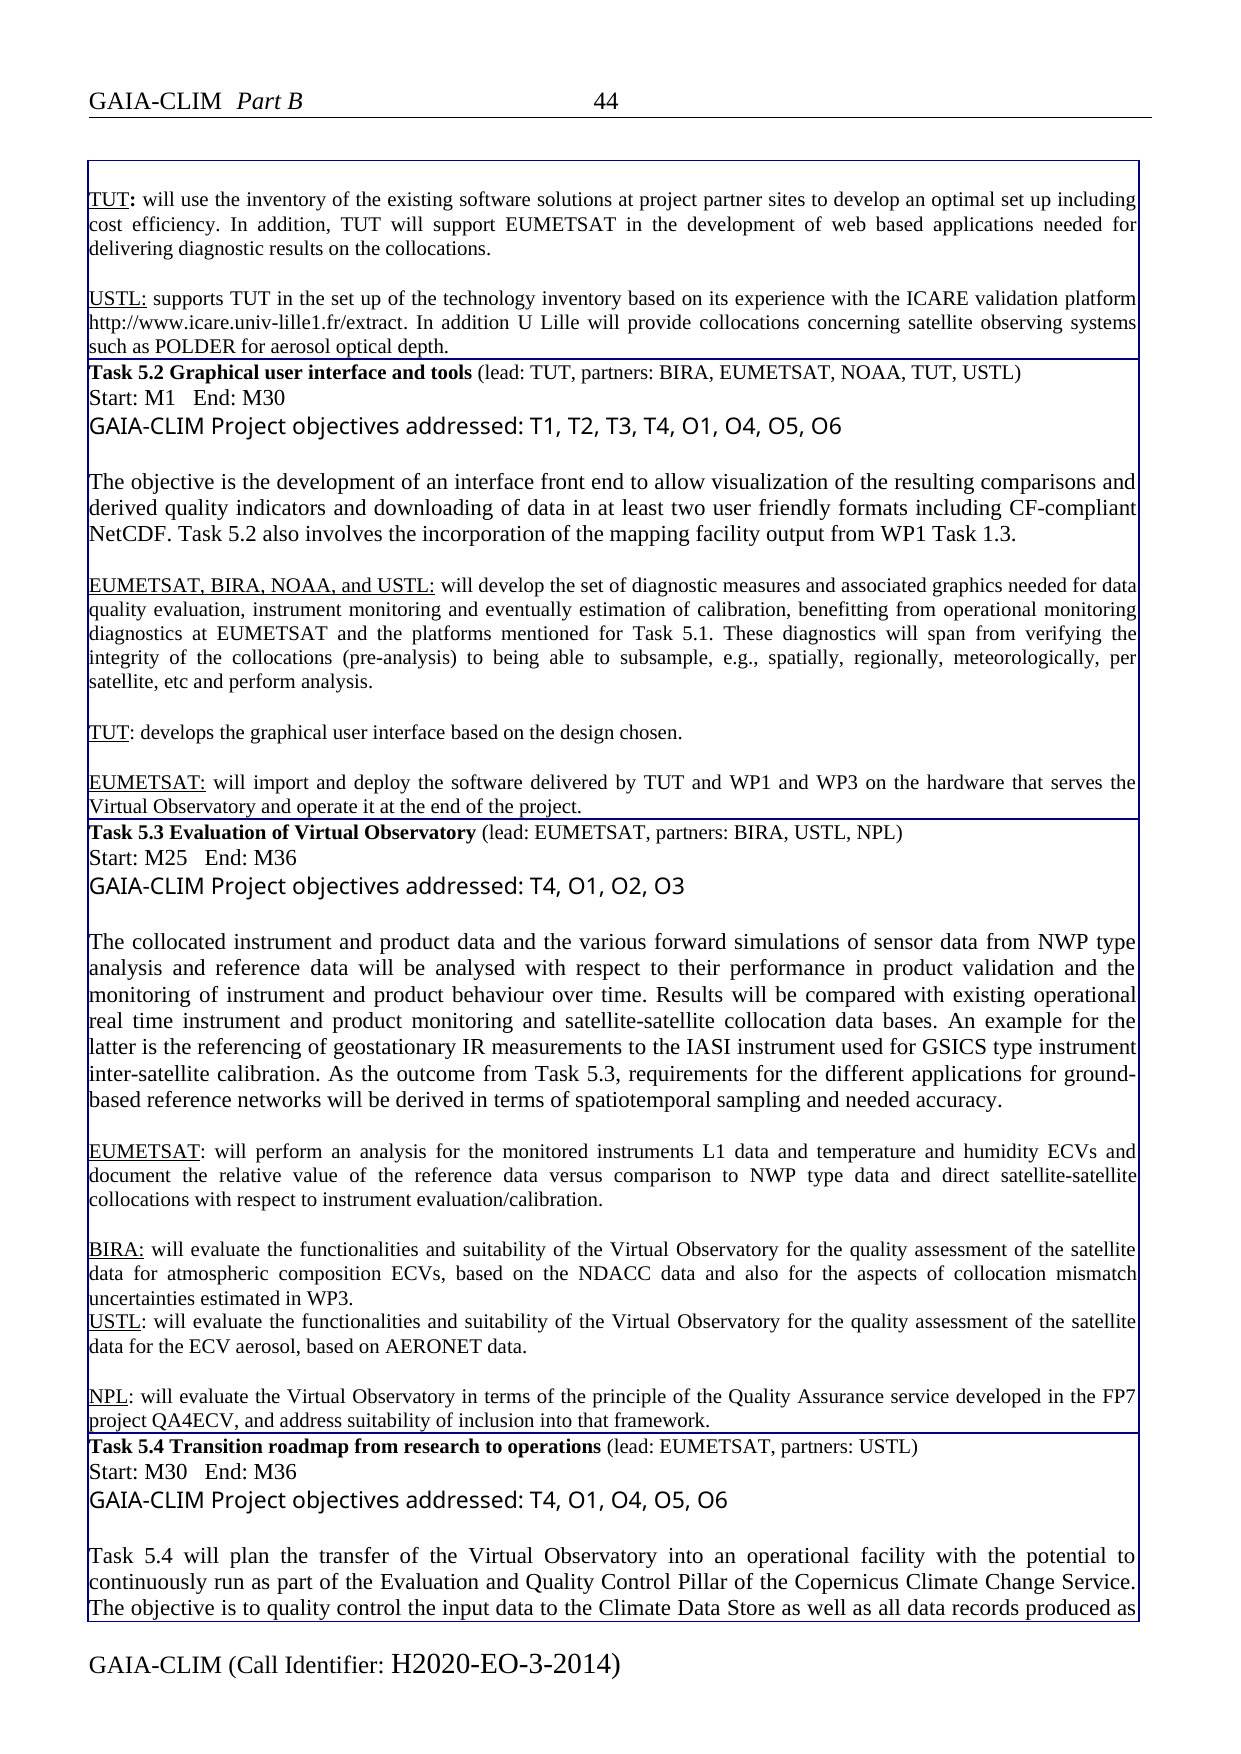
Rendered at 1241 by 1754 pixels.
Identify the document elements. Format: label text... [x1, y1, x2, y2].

table_cell Task 5.3 Evaluation of Virtual Observatory (lead: EUMETSAT, partners: BIRA, USTL, NPL) Start: M25 End: M36 GAIA-CLIM Project objectives addressed: T4, O1, O2, O3 The collocated instrument and product data and the various forward simulations of sensor data from NWP type analysis and reference data will be analysed with respect to their performance in product validation and the monitoring of instrument and product behaviour over time. Results will be compared with existing operational real time instrument and product monitoring and satellite-satellite collocation data bases. An example for the latter is the referencing of geostationary IR measurements to the IASI instrument used for GSICS type instrument inter-satellite calibration. As the outcome from Task 5.3, requirements for the different applications for ground-based reference networks will be derived in terms of spatiotemporal sampling and needed accuracy. EUMETSAT: will perform an analysis for the monitored instruments L1 data and temperature and humidity ECVs and document the relative value of the reference data versus comparison to NWP type data and direct satellite-satellite collocations with respect to instrument evaluation/calibration. BIRA: will evaluate the functionalities and suitability of the Virtual Observatory for the quality assessment of the satellite data for atmospheric composition ECVs, based on the NDACC data and also for the aspects of collocation mismatch uncertainties estimated in WP3. USTL: will evaluate the functionalities and suitability of the Virtual Observatory for the quality assessment of the satellite data for the ECV aerosol, based on AERONET data. NPL: will evaluate the Virtual Observatory in terms of the principle of the Quality Assurance service developed in the FP7 project QA4ECV, and address suitability of inclusion into that framework. [89, 820, 1138, 1432]
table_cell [89, 161, 1138, 358]
table_cell Task 5.2 Graphical user interface and tools (lead: TUT, partners: BIRA, EUMETSAT, NOAA, TUT, USTL) Start: M1 End: M30 GAIA-CLIM Project objectives addressed: T1, T2, T3, T4, O1, O4, O5, O6 The objective is the development of an interface front end to allow visualization of the resulting comparisons and derived quality indicators and downloading of data in at least two user friendly formats including CF-compliant NetCDF. Task 5.2 also involves the incorporation of the mapping facility output from WP1 Task 1.3. EUMETSAT, BIRA, NOAA, and USTL: will develop the set of diagnostic measures and associated graphics needed for data quality evaluation, instrument monitoring and eventually estimation of calibration, benefitting from operational monitoring diagnostics at EUMETSAT and the platforms mentioned for Task 5.1. These diagnostics will span from verifying the integrity of the collocations (pre-analysis) to being able to subsample, e.g., spatially, regionally, meteorologically, per satellite, etc and perform analysis. TUT: develops the graphical user interface based on the design chosen. EUMETSAT: will import and deploy the software delivered by TUT and WP1 and WP3 on the hardware that serves the Virtual Observatory and operate it at the end of the project. [89, 360, 1138, 818]
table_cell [89, 1434, 1138, 1621]
